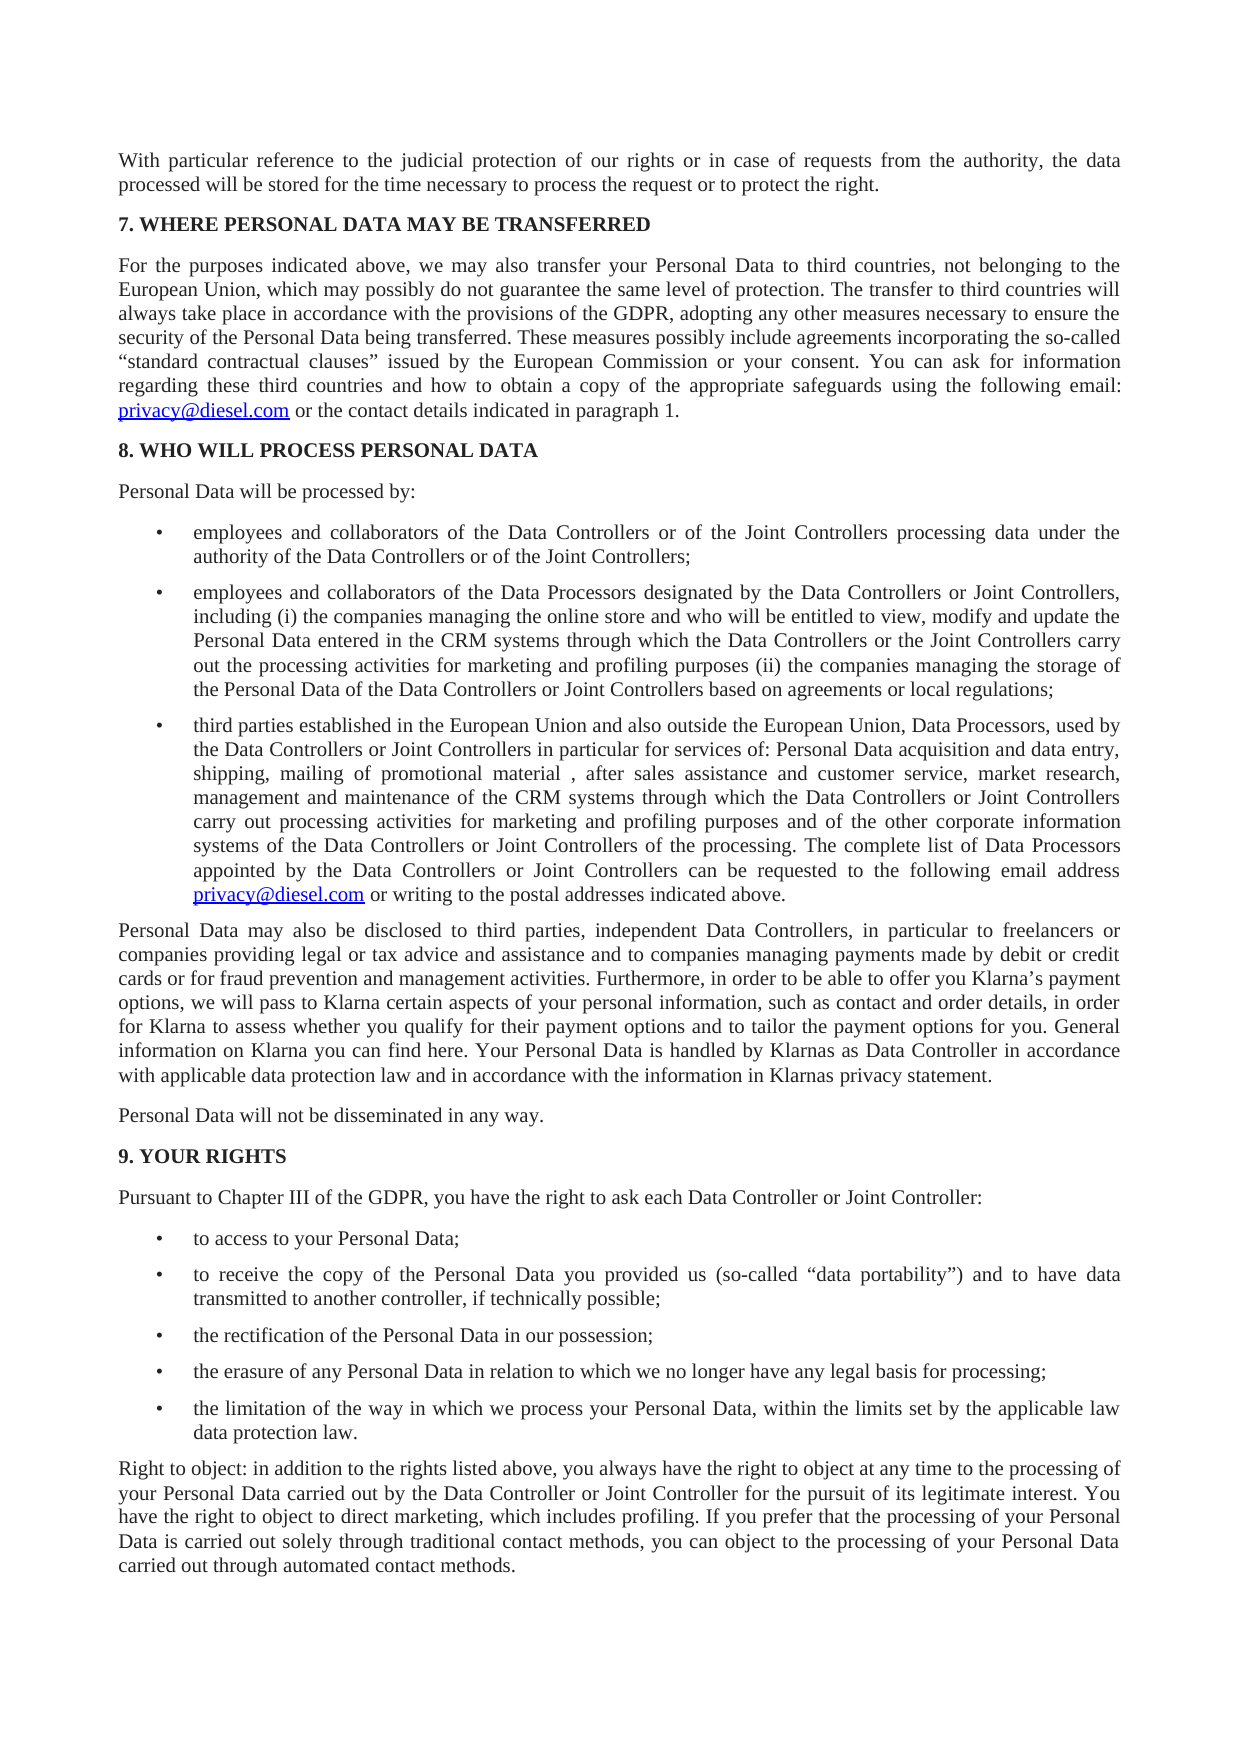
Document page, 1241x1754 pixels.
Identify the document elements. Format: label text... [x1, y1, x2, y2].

list to access to your Personal Data; [156, 1225, 1122, 1249]
list employees and collaborators of the Data Controllers or of the Joint Controllers processing data under the authority of the Data Controllers or of the Joint Controllers; [156, 520, 1122, 568]
list the erasure of any Personal Data in relation to which we no longer have any legal basis for processing; [156, 1359, 1122, 1383]
list third parties established in the European Union and also outside the European Union, Data Processors, used by the Data Controllers or Joint Controllers in particular for services of: Personal Data acquisition and data entry, shipping, mailing of promotional material , after sales assistance and customer service, market research, management and maintenance of the CRM systems through which the Data Controllers or Joint Controllers carry out processing activities for marketing and profiling purposes and of the other corporate information systems of the Data Controllers or Joint Controllers of the processing. The complete list of Data Processors appointed by the Data Controllers or Joint Controllers can be requested to the following email address privacy@diesel.com or writing to the postal addresses indicated above. [156, 713, 1122, 906]
text Pursuant to Chapter III of the GDPR, you have the right to ask each Data Controller or Joint Controller: [118, 1185, 1122, 1209]
list the limitation of the way in which we process your Personal Data, within the limits set by the applicable law data protection law. [156, 1396, 1122, 1444]
list the rectification of the Personal Data in our possession; [156, 1323, 1122, 1347]
text Personal Data will be processed by: [118, 479, 1122, 503]
list to receive the copy of the Personal Data you provided us (so-called “data portability”) and to have data transmitted to another controller, if technically possible; [156, 1262, 1122, 1310]
text For the purposes indicated above, we may also transfer your Personal Data to third countries, not belonging to the European Union, which may possibly do not guarantee the same level of protection. The transfer to third countries will always take place in accordance with the provisions of the GDPR, adopting any other measures necessary to ensure the security of the Personal Data being transferred. These measures possibly include agreements incorporating the so-called “standard contractual clauses” issued by the European Commission or your consent. You can ask for information regarding these third countries and how to obtain a copy of the appropriate safeguards using the following email: privacy@diesel.com or the contact details indicated in paragraph 1. [118, 253, 1122, 422]
text Right to object: in addition to the rights listed above, you always have the right to object at any time to the processing of your Personal Data carried out by the Data Controller or Joint Controller for the pursuit of its legitimate interest. You have the right to object to direct marketing, which includes profiling. If you prefer that the processing of your Personal Data is carried out solely through traditional contact methods, you can object to the processing of your Personal Data carried out through automated contact methods. [118, 1456, 1122, 1577]
text 8. WHO WILL PROCESS PERSONAL DATA [118, 438, 1122, 462]
text Personal Data will not be disseminated in any way. [118, 1103, 1122, 1127]
text 9. YOUR RIGHTS [118, 1144, 1122, 1168]
list employees and collaborators of the Data Processors designated by the Data Controllers or Joint Controllers, including (i) the companies managing the online store and who will be entitled to view, modify and update the Personal Data entered in the CRM systems through which the Data Controllers or the Joint Controllers carry out the processing activities for marketing and profiling purposes (ii) the companies managing the storage of the Personal Data of the Data Controllers or Joint Controllers based on agreements or local regulations; [156, 580, 1122, 701]
text With particular reference to the judicial protection of our rights or in case of requests from the authority, the data processed will be stored for the time necessary to process the request or to protect the right. [118, 148, 1122, 196]
text Personal Data may also be disclosed to third parties, independent Data Controllers, in particular to freelancers or companies providing legal or tax advice and assistance and to companies managing payments made by debit or credit cards or for fraud prevention and management activities. Furthermore, in order to be able to offer you Klarna’s payment options, we will pass to Klarna certain aspects of your personal information, such as contact and order details, in order for Klarna to assess whether you qualify for their payment options and to tailor the payment options for you. General information on Klarna you can find here. Your Personal Data is handled by Klarnas as Data Controller in accordance with applicable data protection law and in accordance with the information in Klarnas privacy statement. [118, 918, 1122, 1087]
text 7. WHERE PERSONAL DATA MAY BE TRANSFERRED [118, 212, 1122, 236]
